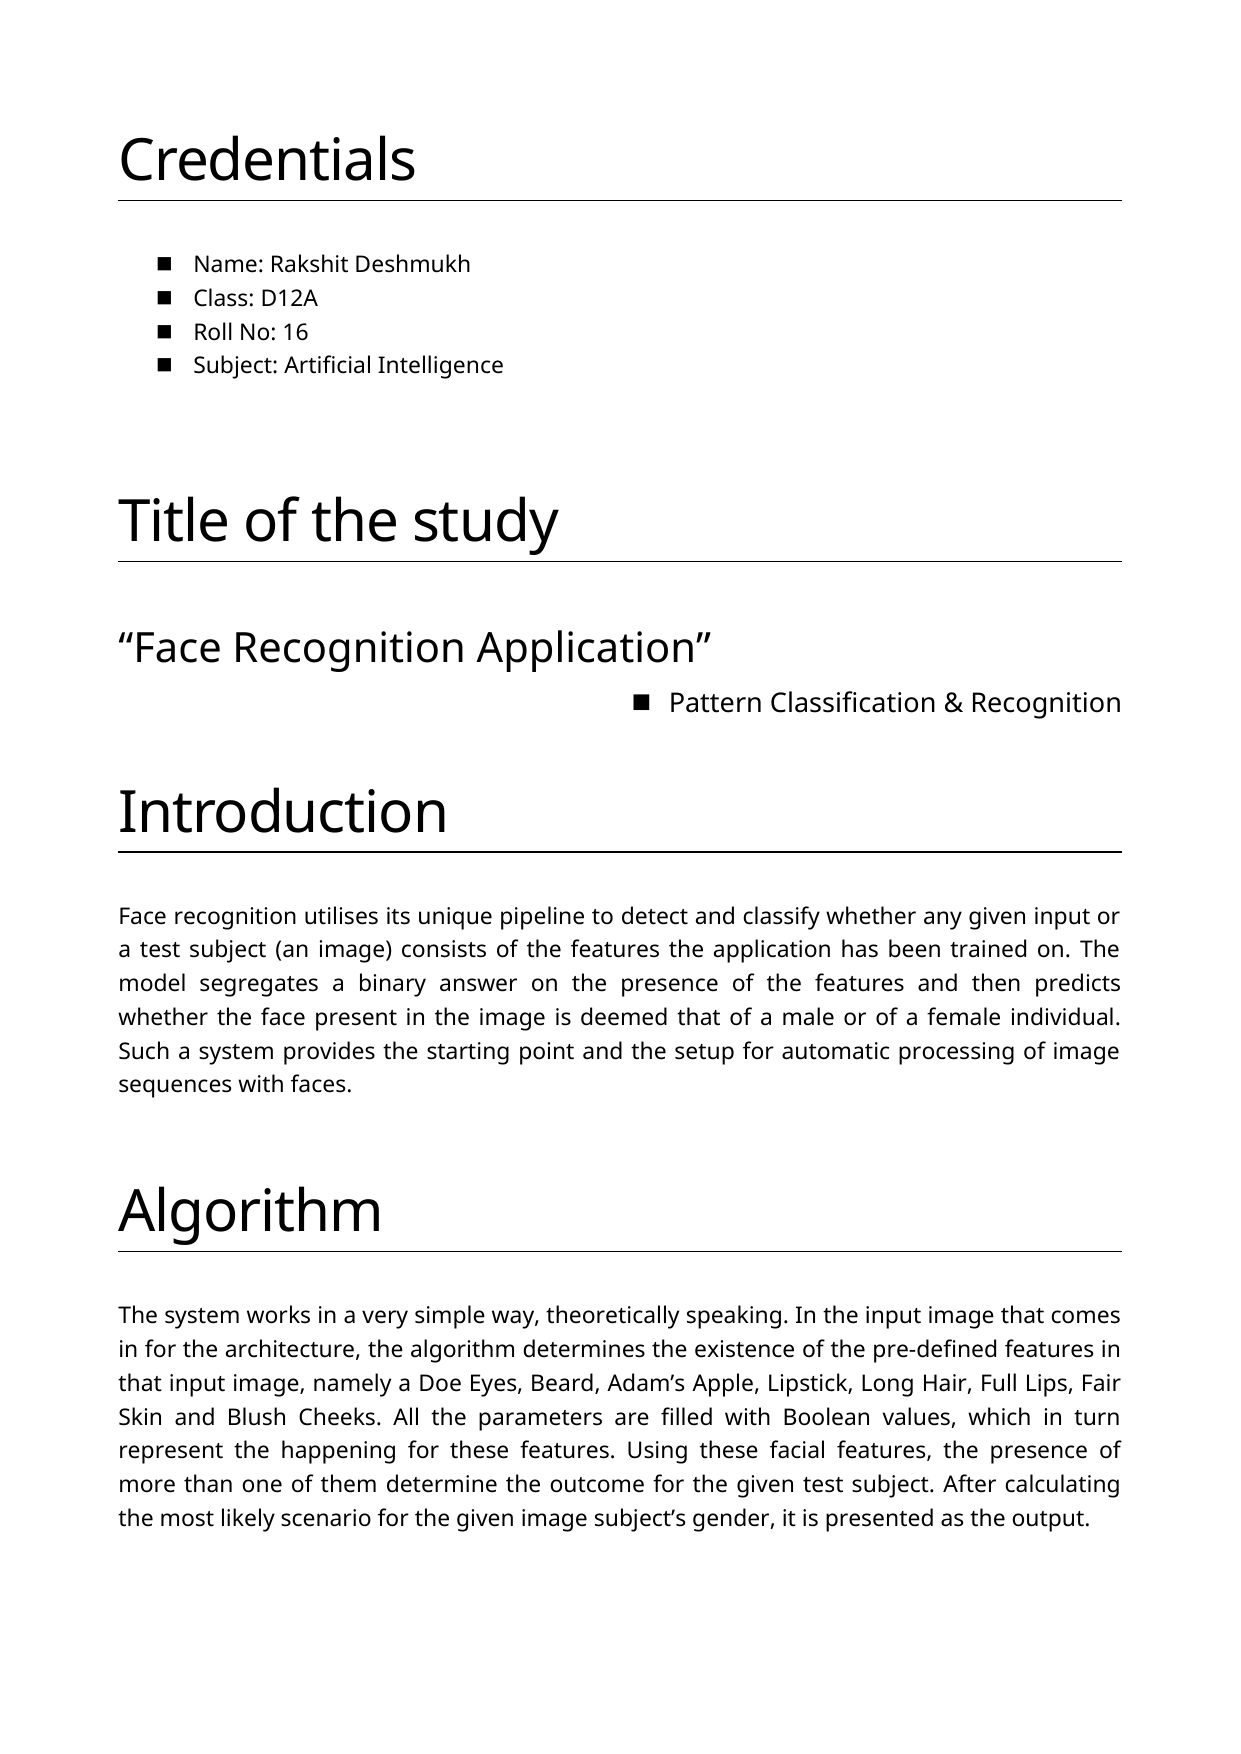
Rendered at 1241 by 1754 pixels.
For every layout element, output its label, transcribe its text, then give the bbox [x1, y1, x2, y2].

subtitle “Face Recognition Application” [118, 618, 1122, 674]
list Subject: Artificial Intelligence [156, 349, 1122, 381]
list Roll No: 16 [156, 316, 1122, 347]
text Face recognition utilises its unique pipeline to detect and classify whether any given input or a test subject (an image) consists of the features the application has been trained on. The model segregates a binary answer on the presence of the features and then predicts whether the face present in the image is deemed that of a male or of a female individual. Such a system provides the starting point and the setup for automatic processing of image sequences with faces. [118, 900, 1122, 1100]
subtitle Pattern Classification & Recognition [124, 683, 1122, 720]
title Algorithm [118, 1169, 1122, 1251]
title Credentials [118, 118, 1122, 200]
title Title of the study [118, 479, 1122, 561]
list Class: D12A [156, 282, 1122, 313]
text The system works in a very simple way, theoretically speaking. In the input image that comes in for the architecture, the algorithm determines the existence of the pre-defined features in that input image, namely a Doe Eyes, Beard, Adam’s Apple, Lipstick, Long Hair, Full Lips, Fair Skin and Blush Cheeks. All the parameters are filled with Boolean values, which in turn represent the happening for these features. Using these facial features, the presence of more than one of them determine the outcome for the given test subject. After calculating the most likely scenario for the given image subject’s gender, it is presented as the output. [118, 1299, 1122, 1533]
list Name: Rakshit Deshmukh [156, 248, 1122, 279]
title Introduction [118, 770, 1122, 851]
